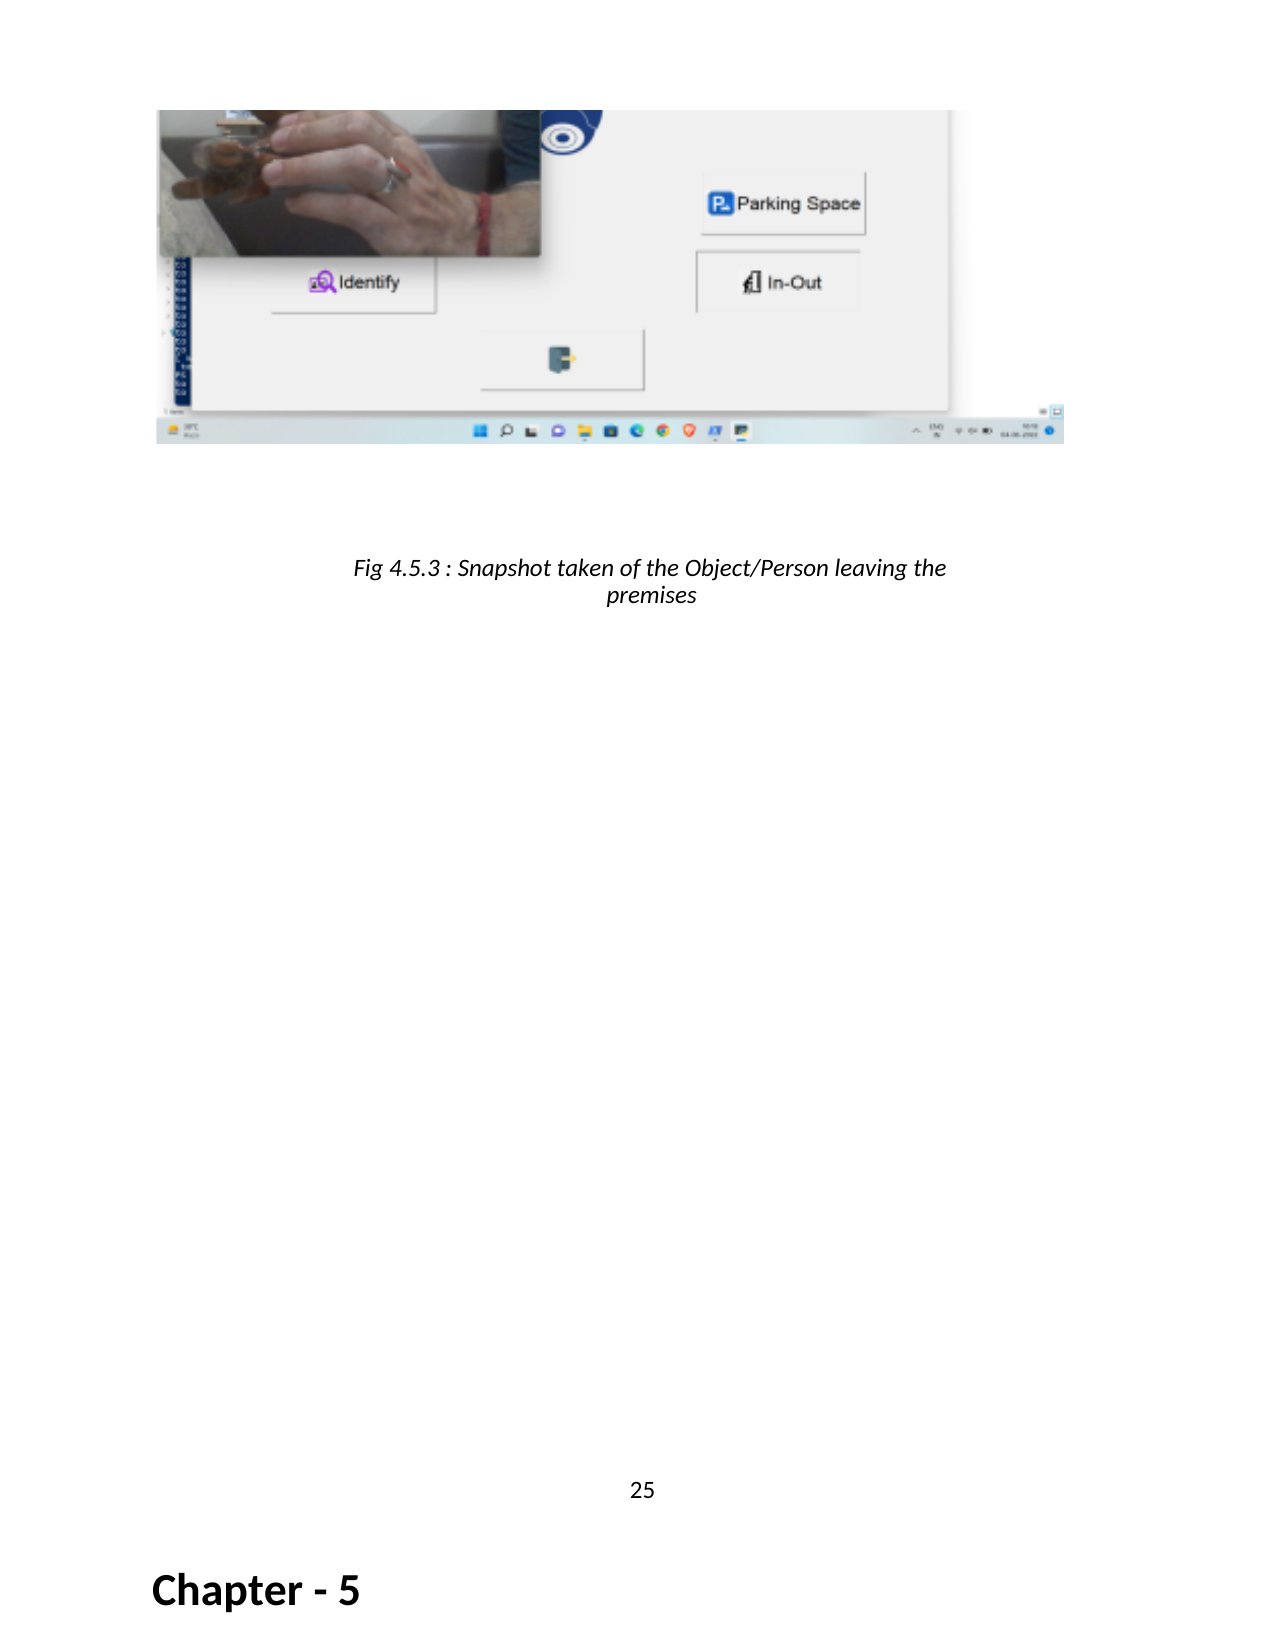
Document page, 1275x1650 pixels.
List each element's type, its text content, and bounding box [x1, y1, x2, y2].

text Fig 4.5.3 : Snapshot taken of the Object/Person leaving the premises [306, 554, 606, 610]
text Chapter - 5 [152, 1560, 1248, 1616]
text 25 [629, 1474, 1248, 1504]
text Fig 4.5.3 : Snapshot taken of the Object/Person leaving the premises [697, 554, 996, 610]
picture [156, 110, 1064, 444]
